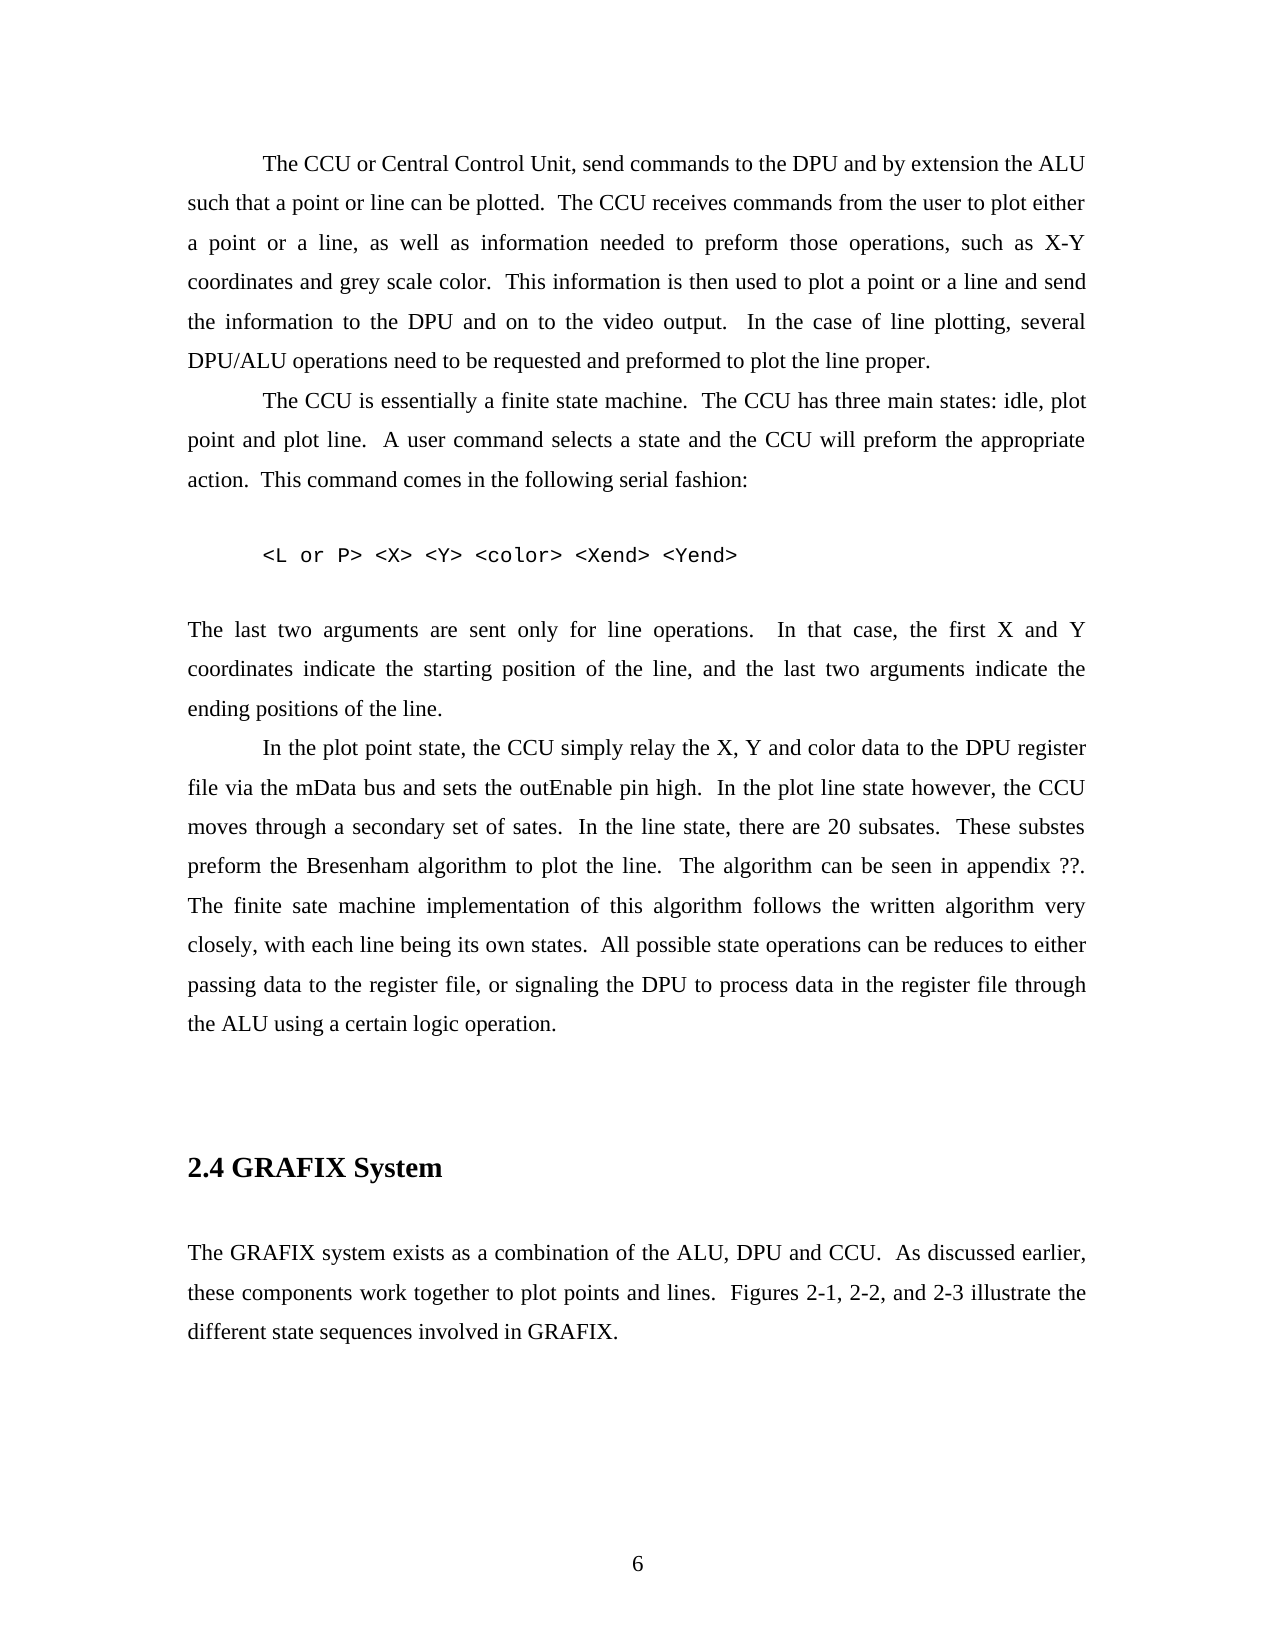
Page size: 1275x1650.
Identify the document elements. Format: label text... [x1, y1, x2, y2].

text <L or P> <X> <Y> <color> <Xend> <Yend> [187, 545, 1087, 568]
text The last two arguments are sent only for line operations. In that case, the first X and Y coordinates indicate the starting position of the line, and the last two arguments indicate the ending positions of the line. [187, 616, 1087, 721]
text The GRAFIX system exists as a combination of the ALU, DPU and CCU. As discussed earlier, these components work together to plot points and lines. Figures 2-1, 2-2, and 2-3 illustrate the different state sequences involved in GRAFIX. [187, 1239, 1087, 1345]
text The CCU or Central Control Unit, send commands to the DPU and by extension the ALU such that a point or line can be plotted. The CCU receives commands from the user to plot either a point or a line, as well as information needed to preform those operations, such as X-Y coordinates and grey scale color. This information is then used to plot a point or a line and send the information to the DPU and on to the video output. In the case of line plotting, several DPU/ALU operations need to be requested and preformed to plot the line proper. [187, 150, 1087, 374]
text In the plot point state, the CCU simply relay the X, Y and color data to the DPU register file via the mData bus and sets the outEnable pin high. In the plot line state however, the CCU moves through a secondary set of sates. In the line state, there are 20 subsates. These substes preform the Bresenham algorithm to plot the line. The algorithm can be seen in appendix ??. The finite sate machine implementation of this algorithm follows the written algorithm very closely, with each line being its own states. All possible state operations can be reduces to either passing data to the register file, or signaling the DPU to process data in the register file through the ALU using a certain logic operation. [187, 734, 1087, 1037]
subtitle 2.4 GRAFIX System [187, 1150, 1087, 1183]
text The CCU is essentially a finite state machine. The CCU has three main states: idle, plot point and plot line. A user command selects a state and the CCU will preform the appropriate action. This command comes in the following serial fashion: [187, 387, 1087, 492]
